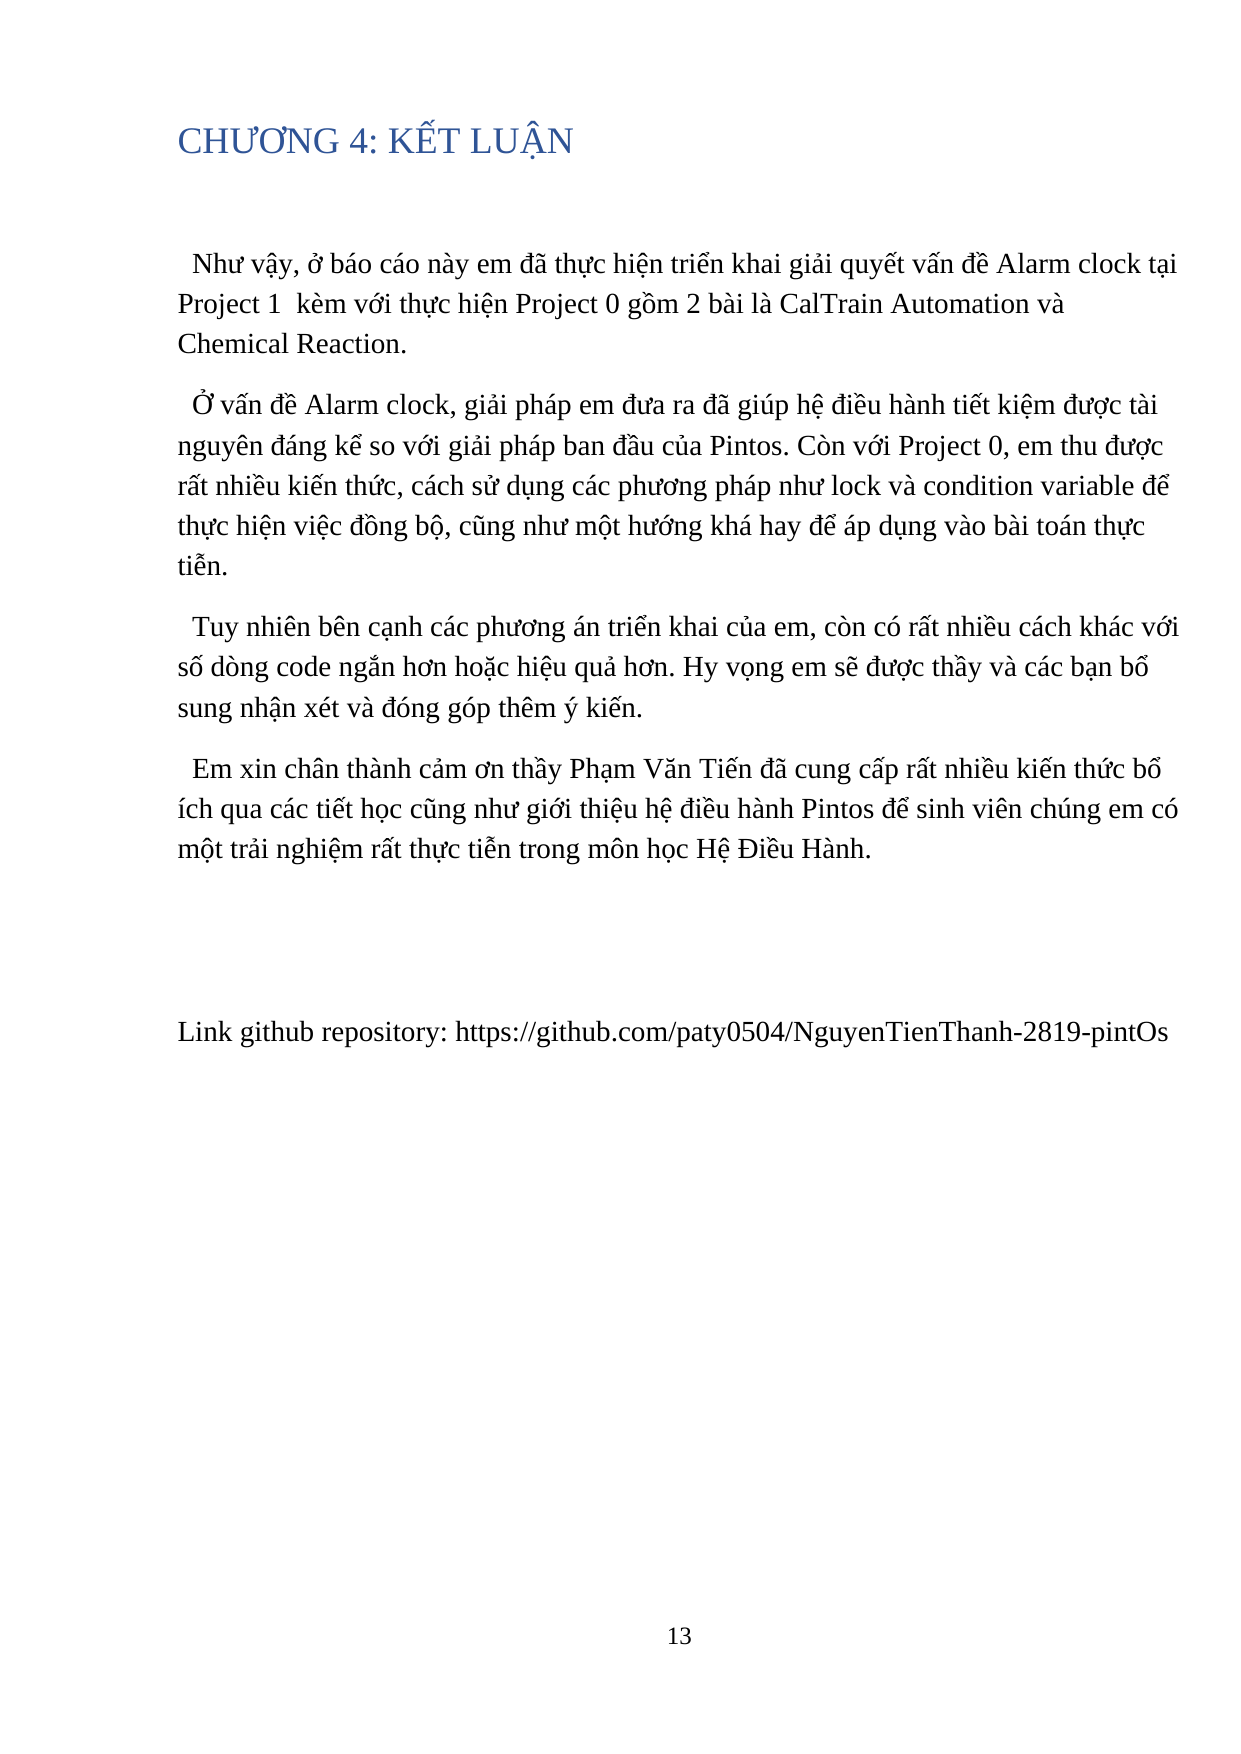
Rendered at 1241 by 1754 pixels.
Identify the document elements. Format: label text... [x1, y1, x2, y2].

text Ở vấn đề Alarm clock, giải pháp em đưa ra đã giúp hệ điều hành tiết kiệm được tài nguyên đáng kể so với giải pháp ban đầu của Pintos. Còn với Project 0, em thu được rất nhiều kiến thức, cách sử dụng các phương pháp như lock và condition variable để thực hiện việc đồng bộ, cũng như một hướng khá hay để áp dụng vào bài toán thực tiễn. [177, 387, 1181, 582]
text Em xin chân thành cảm ơn thầy Phạm Văn Tiến đã cung cấp rất nhiều kiến thức bổ ích qua các tiết học cũng như giới thiệu hệ điều hành Pintos để sinh viên chúng em có một trải nghiệm rất thực tiễn trong môn học Hệ Điều Hành. [177, 751, 1181, 865]
text Link github repository: https://github.com/paty0504/NguyenTienThanh-2819-pintOs [177, 1014, 1181, 1048]
text Như vậy, ở báo cáo này em đã thực hiện triển khai giải quyết vấn đề Alarm clock tại Project 1 kèm với thực hiện Project 0 gồm 2 bài là CalTrain Automation và Chemical Reaction. [177, 246, 1181, 360]
text Tuy nhiên bên cạnh các phương án triển khai của em, còn có rất nhiều cách khác với số dòng code ngắn hơn hoặc hiệu quả hơn. Hy vọng em sẽ được thầy và các bạn bổ sung nhận xét và đóng góp thêm ý kiến. [177, 609, 1181, 723]
subtitle CHƯƠNG 4: KẾT LUẬN [177, 118, 1181, 161]
